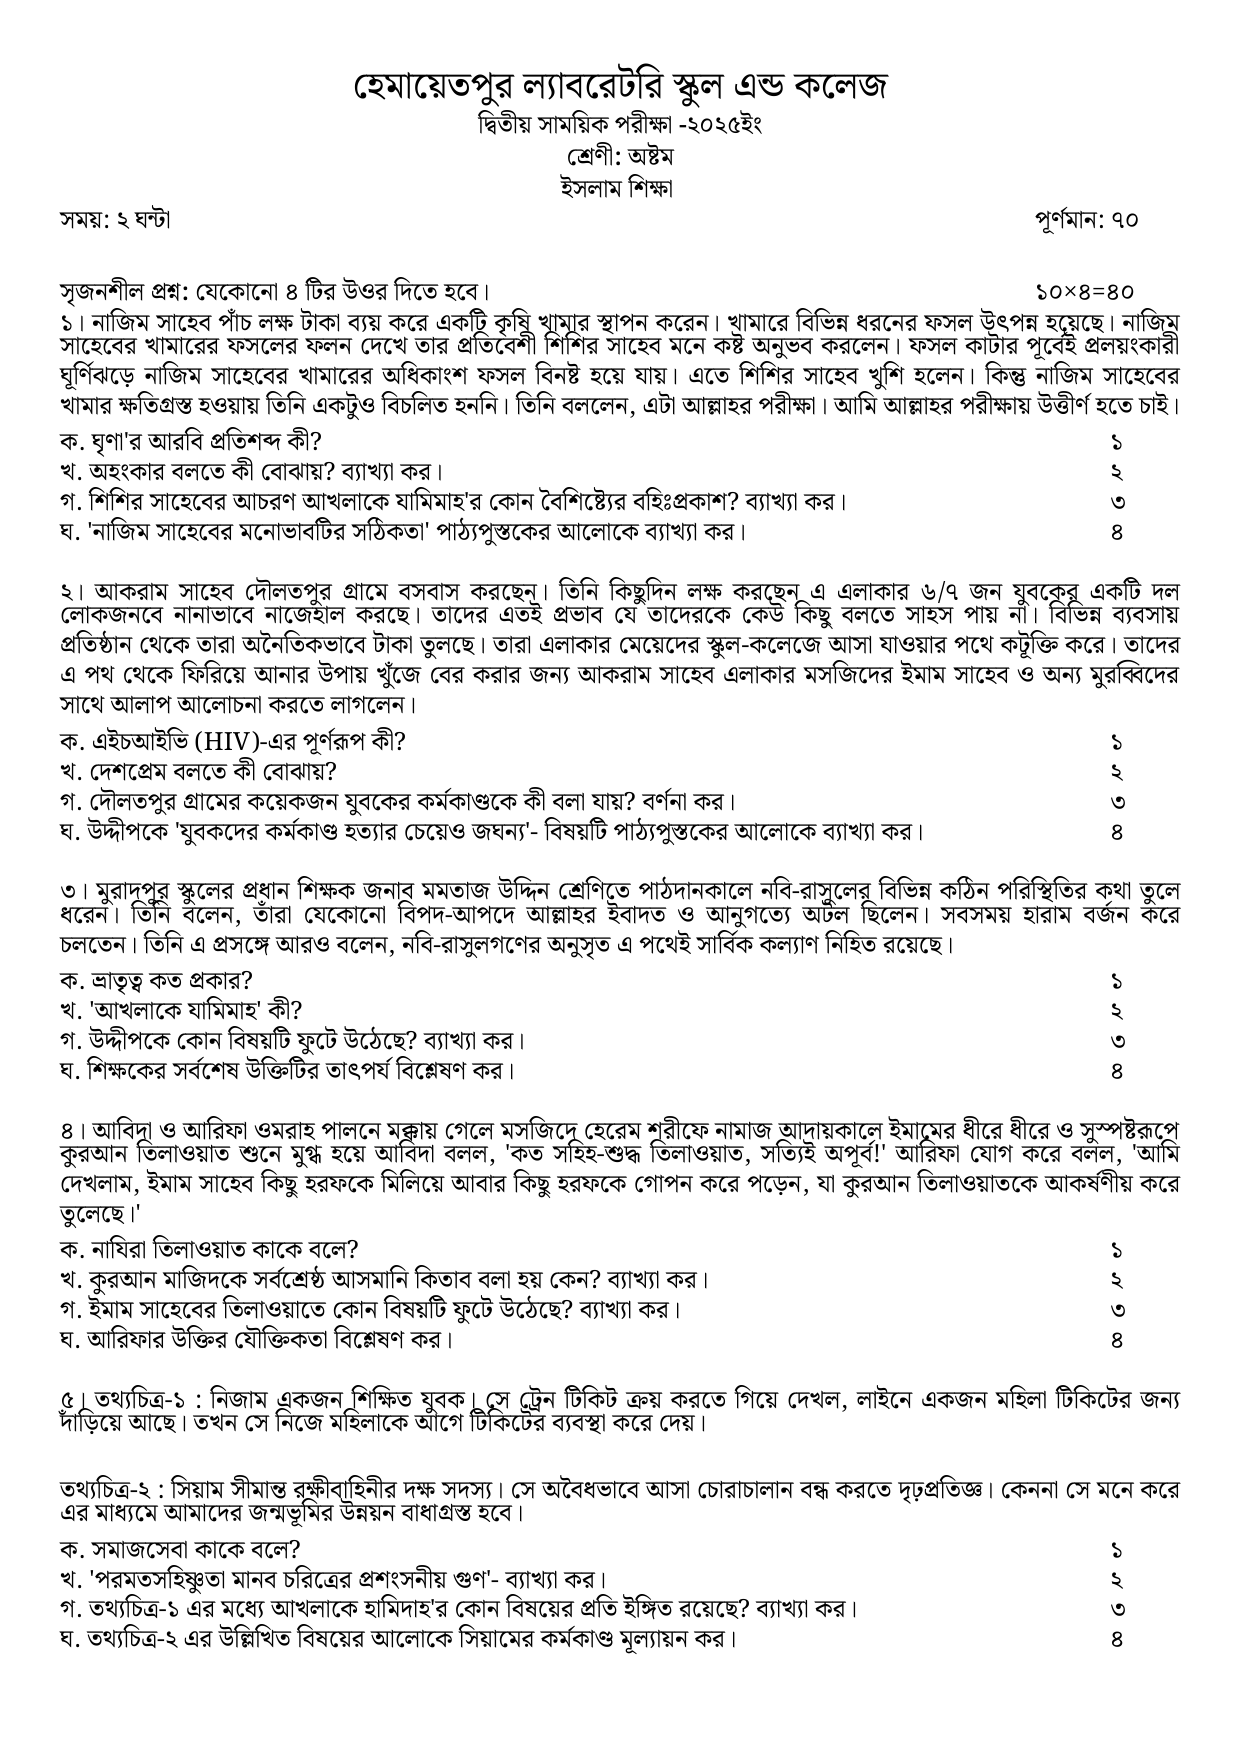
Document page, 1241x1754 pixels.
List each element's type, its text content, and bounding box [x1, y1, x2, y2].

text ২। আকরাম সাহেব দৌলতপুর গ্রামে বসবাস করছেন। তিনি কিছুদিন লক্ষ করছেন এ এলাকার ৬/৭ জন যুবকের একটি দল লোকজনবে নানাভাবে নাজেহাল করছে। তাদের এতই প্রভাব যে তাদেরকে কেউ কিছু বলতে সাহস পায় না। বিভিন্ন ব্যবসায় প্রতিষ্ঠান থেকে তারা অনৈতিকভাবে টাকা তুলছে। তারা এলাকার মেয়েদের স্কুল-কলেজে আসা যাওয়ার পথে কটূক্তি করে। তাদের এ পথ থেকে ফিরিয়ে আনার উপায় খুঁজে বের করার জন্য আকরাম সাহেব এলাকার মসজিদের ইমাম সাহেব ও অন্য মুরব্বিদের সাথে আলাপ আলোচনা করতে লাগলেন। [60, 576, 1180, 726]
text তথ্যচিত্র-২ : সিয়াম সীমান্ত রক্ষীবাহিনীর দক্ষ সদস্য। সে অবৈধভাবে আসা চোরাচালান বন্ধ করতে দৃঢ়প্রতিজ্ঞ। কেননা সে মনে করে এর মাধ্যমে আমাদের জন্মভূমির উন্নয়ন বাধাগ্রস্ত হবে। [60, 1474, 1180, 1534]
text হেমায়েতপুর ল্যাবরেটরি স্কুল এন্ড কলেজ [60, 60, 1180, 108]
text ক. ভ্রাতৃত্ব কত প্রকার? ১ [60, 966, 1180, 996]
text খ. অহংকার বলতে কী বোঝায়? ব্যাখ্যা কর। ২ [60, 457, 1180, 487]
text ঘ. 'নাজিম সাহেবের মনোভাবটির সঠিকতা' পাঠ্যপুস্তকের আলোকে ব্যাখ্যা কর। ৪ [60, 517, 1180, 547]
text গ. দৌলতপুর গ্রামের কয়েকজন যুবকের কর্মকাণ্ডকে কী বলা যায়? বর্ণনা কর। ৩ [60, 786, 1180, 816]
text ইসলাম শিক্ষা [360, 172, 1180, 203]
text ঘ. আরিফার উক্তির যৌক্তিকতা বিশ্লেষণ কর। ৪ [60, 1325, 1180, 1355]
text ঘ. উদ্দীপকে 'যুবকদের কর্মকাণ্ড হত্যার চেয়েও জঘন্য'- বিষয়টি পাঠ্যপুস্তকের আলোকে ব্যাখ্যা কর। ৪ [60, 816, 1180, 846]
text ১। নাজিম সাহেব পাঁচ লক্ষ টাকা ব্যয় করে একটি কৃষি খামার স্থাপন করেন। খামারে বিভিন্ন ধরনের ফসল উৎপন্ন হয়েছে। নাজিম সাহেবের খামারের ফসলের ফলন দেখে তার প্রতিবেশী শিশির সাহেব মনে কষ্ট অনুভব করলেন। ফসল কাটার পূর্বেই প্রলয়ংকারী ঘূর্ণিঝড়ে নাজিম সাহেবের খামারের অধিকাংশ ফসল বিনষ্ট হয়ে যায়। এতে শিশির সাহেব খুশি হলেন। কিন্তু নাজিম সাহেবের খামার ক্ষতিগ্রস্ত হওয়ায় তিনি একটুও বিচলিত হননি। তিনি বললেন, এটা আল্লাহর পরীক্ষা। আমি আল্লাহর পরীক্ষায় উত্তীর্ণ হতে চাই। [60, 307, 1180, 427]
text ক. নাযিরা তিলাওয়াত কাকে বলে? ১ [60, 1235, 1180, 1265]
text সময়: ২ ঘন্টা পূর্ণমান: ৭০ [60, 203, 1180, 235]
text ক. এইচআইভি (HIV)-এর পূর্ণরূপ কী? ১ [60, 726, 1180, 756]
text সৃজনশীল প্রশ্ন: যেকোনো ৪ টির উওর দিতে হবে। ১০×৪=৪০ [60, 275, 1180, 307]
text খ. 'আখলাকে যামিমাহ' কী? ২ [60, 996, 1180, 1026]
text গ. উদ্দীপকে কোন বিষয়টি ফুটে উঠেছে? ব্যাখ্যা কর। ৩ [60, 1026, 1180, 1055]
text গ. ইমাম সাহেবের তিলাওয়াতে কোন বিষয়টি ফুটে উঠেছে? ব্যাখ্যা কর। ৩ [60, 1295, 1180, 1325]
text ঘ. তথ্যচিত্র-২ এর উল্লিখিত বিষয়ের আলোকে সিয়ামের কর্মকাণ্ড মূল্যায়ন কর। ৪ [60, 1624, 1180, 1654]
text ক. সমাজসেবা কাকে বলে? ১ [60, 1534, 1180, 1564]
text ৪। আবিদা ও আরিফা ওমরাহ পালনে মক্কায় গেলে মসজিদে হেরেম শরীফে নামাজ আদায়কালে ইমামের ধীরে ধীরে ও সুস্পষ্টরূপে কুরআন তিলাওয়াত শুনে মুগ্ধ হয়ে আবিদা বলল, 'কত সহিহ-শুদ্ধ তিলাওয়াত, সত্যিই অপূর্ব!' আরিফা যোগ করে বলল, 'আমি দেখলাম, ইমাম সাহেব কিছু হরফকে মিলিয়ে আবার কিছু হরফকে গোপন করে পড়েন, যা কুরআন তিলাওয়াতকে আকর্ষণীয় করে তুলেছে।' [60, 1115, 1180, 1235]
text খ. কুরআন মাজিদকে সর্বশ্রেষ্ঠ আসমানি কিতাব বলা হয় কেন? ব্যাখ্যা কর। ২ [60, 1265, 1180, 1295]
text শ্রেণী: অষ্টম [60, 140, 1180, 172]
text গ. শিশির সাহেবের আচরণ আখলাকে যামিমাহ'র কোন বৈশিষ্ট্যের বহিঃপ্রকাশ? ব্যাখ্যা কর। ৩ [60, 487, 1180, 517]
text গ. তথ্যচিত্র-১ এর মধ্যে আখলাকে হামিদাহ'র কোন বিষয়ের প্রতি ইঙ্গিত রয়েছে? ব্যাখ্যা কর। ৩ [60, 1594, 1180, 1624]
text খ. 'পরমতসহিষ্ণুতা মানব চরিত্রের প্রশংসনীয় গুণ'- ব্যাখ্যা কর। ২ [60, 1564, 1180, 1594]
text ঘ. শিক্ষকের সর্বশেষ উক্তিটির তাৎপর্য বিশ্লেষণ কর। ৪ [60, 1055, 1180, 1085]
text দ্বিতীয় সাময়িক পরীক্ষা -২০২৫ইং [60, 108, 1180, 140]
text ৫। তথ্যচিত্র-১ : নিজাম একজন শিক্ষিত যুবক। সে ট্রেন টিকিট ক্রয় করতে গিয়ে দেখল, লাইনে একজন মহিলা টিকিটের জন্য দাঁড়িয়ে আছে। তখন সে নিজে মহিলাকে আগে টিকিটের ব্যবস্থা করে দেয়। [60, 1384, 1180, 1444]
text ৩। মুরাদপুর স্কুলের প্রধান শিক্ষক জনাব মমতাজ উদ্দিন শ্রেণিতে পাঠদানকালে নবি-রাসুলের বিভিন্ন কঠিন পরিস্থিতির কথা তুলে ধরেন। তিনি বলেন, তাঁরা যেকোনো বিপদ-আপদে আল্লাহর ইবাদত ও আনুগত্যে অটল ছিলেন। সবসময় হারাম বর্জন করে চলতেন। তিনি এ প্রসঙ্গে আরও বলেন, নবি-রাসুলগণের অনুসৃত এ পথেই সার্বিক কল্যাণ নিহিত রয়েছে। [60, 876, 1180, 966]
text ক. ঘৃণা'র আরবি প্রতিশব্দ কী? ১ [60, 427, 1180, 457]
text খ. দেশপ্রেম বলতে কী বোঝায়? ২ [60, 756, 1180, 786]
